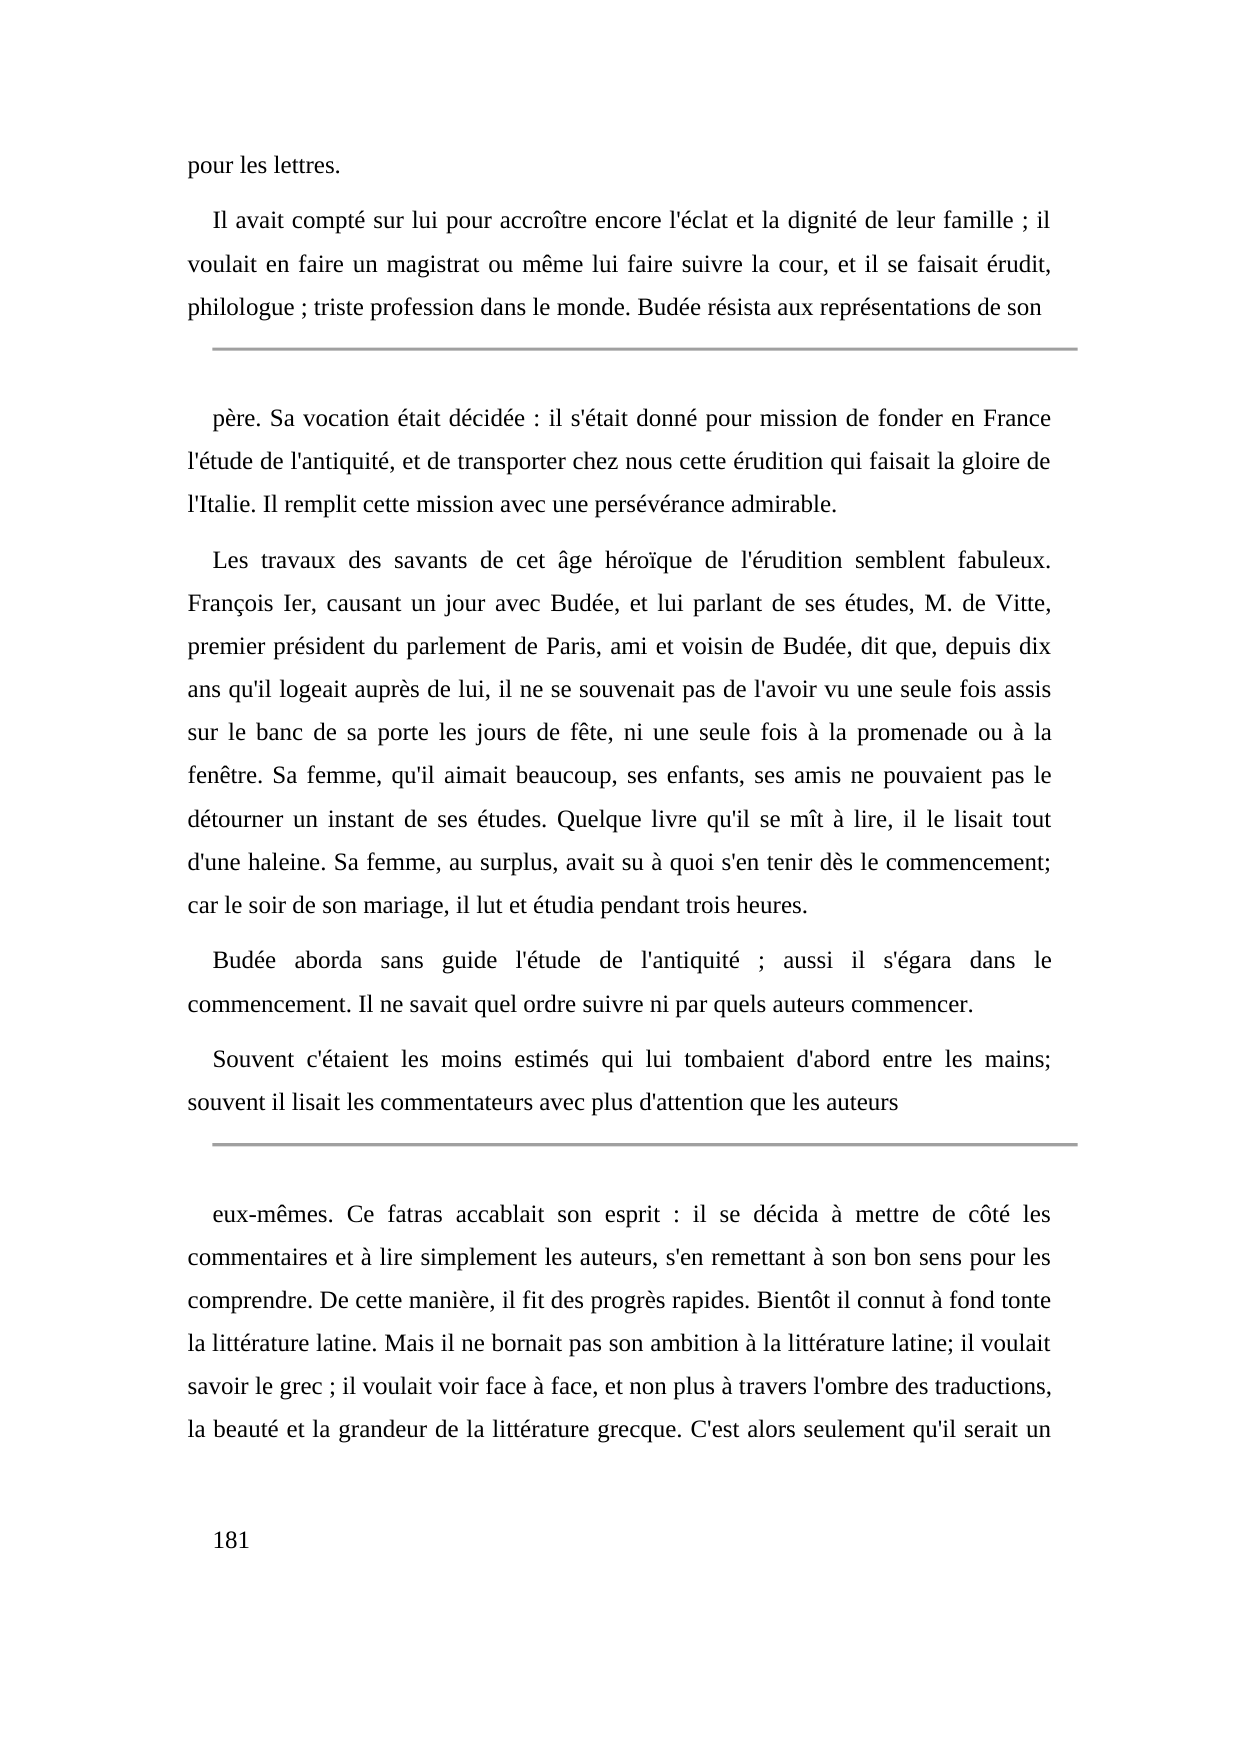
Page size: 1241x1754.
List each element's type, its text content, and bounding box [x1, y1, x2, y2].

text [187, 150, 1053, 179]
text Budée aborda sans guide l'étude de l'antiquité ; aussi il s'égara dans le commencement. Il ne savait quel ordre suivre ni par quels auteurs commencer. [187, 946, 1053, 1017]
text Souvent c'étaient les moins estimés qui lui tombaient d'abord entre les mains; souvent il lisait les commentateurs avec plus d'attention que les auteurs [187, 1044, 1053, 1116]
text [187, 1199, 1053, 1443]
text Il avait compté sur lui pour accroître encore l'éclat et la dignité de leur famille ; il voulait en faire un magistrat ou même lui faire suivre la cour, et il se faisait érudit, philologue ; triste profession dans le monde. Budée résista aux représentations de son [187, 206, 1053, 321]
text père. Sa vocation était décidée : il s'était donné pour mission de fonder en France l'étude de l'antiquité, et de transporter chez nous cette érudition qui faisait la gloire de l'Italie. Il remplit cette mission avec une persévérance admirable. [187, 403, 1053, 518]
text Les travaux des savants de cet âge héroïque de l'érudition semblent fabuleux. François Ier, causant un jour avec Budée, et lui parlant de ses études, M. de Vitte, premier président du parlement de Paris, ami et voisin de Budée, dit que, depuis dix ans qu'il logeait auprès de lui, il ne se souvenait pas de l'avoir vu une seule fois assis sur le banc de sa porte les jours de fête, ni une seule fois à la promenade ou à la fenêtre. Sa femme, qu'il aimait beaucoup, ses enfants, ses amis ne pouvaient pas le détourner un instant de ses études. Quelque livre qu'il se mît à lire, il le lisait tout d'une haleine. Sa femme, au surplus, avait su à quoi s'en tenir dès le commencement; car le soir de son mariage, il lut et étudia pendant trois heures. [187, 545, 1053, 919]
